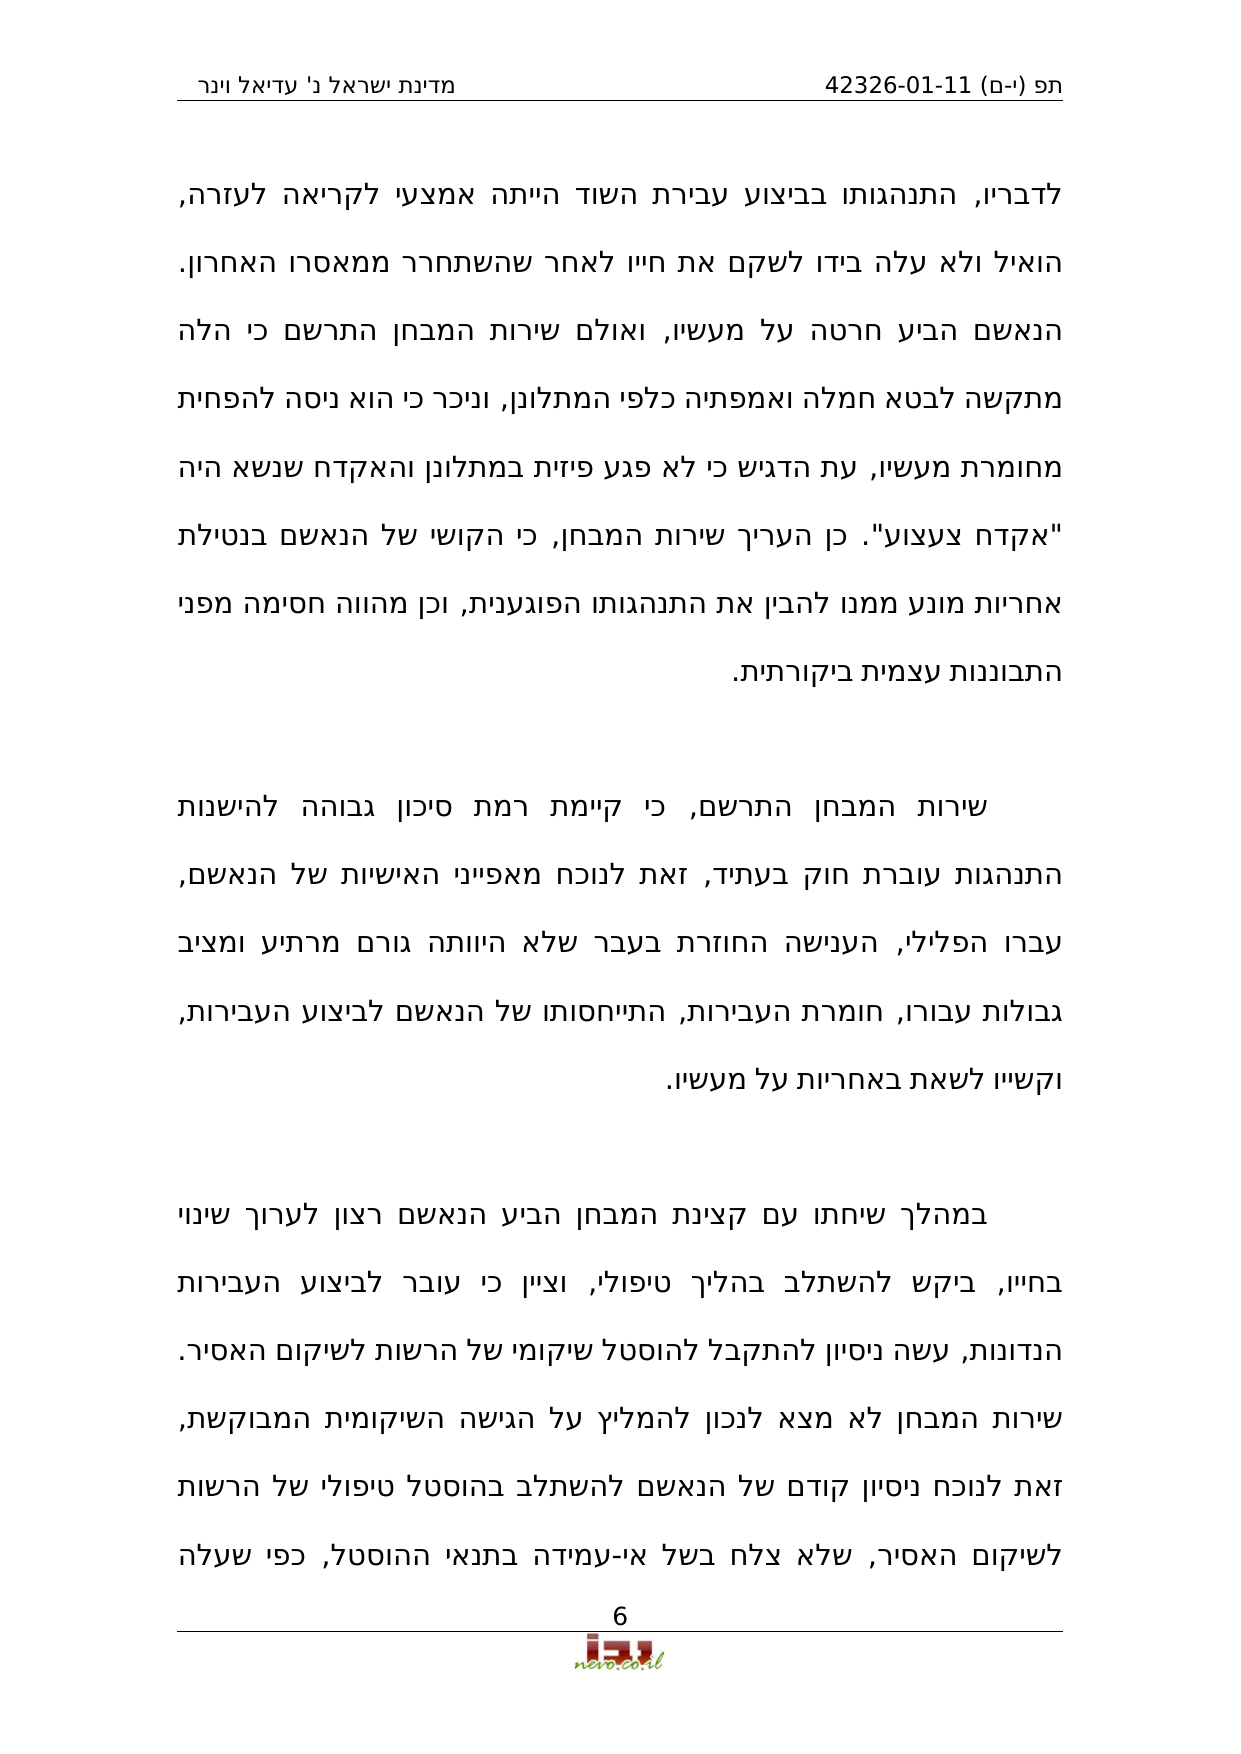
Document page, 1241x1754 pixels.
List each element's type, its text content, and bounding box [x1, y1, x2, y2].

text שירות המבחן התרשם, כי קיימת רמת סיכון גבוהה להישנות התנהגות עוברת חוק בעתיד, זאת לנוכח מאפייני האישיות של הנאשם, עברו הפלילי, הענישה החוזרת בעבר שלא היוותה גורם מרתיע ומציב גבולות עבורו, חומרת העבירות, התייחסותו של הנאשם לביצוע העבירות, וקשייו לשאת באחריות על מעשיו. [177, 789, 1063, 1096]
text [177, 177, 1063, 688]
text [177, 1197, 1063, 1572]
picture [574, 1633, 666, 1671]
